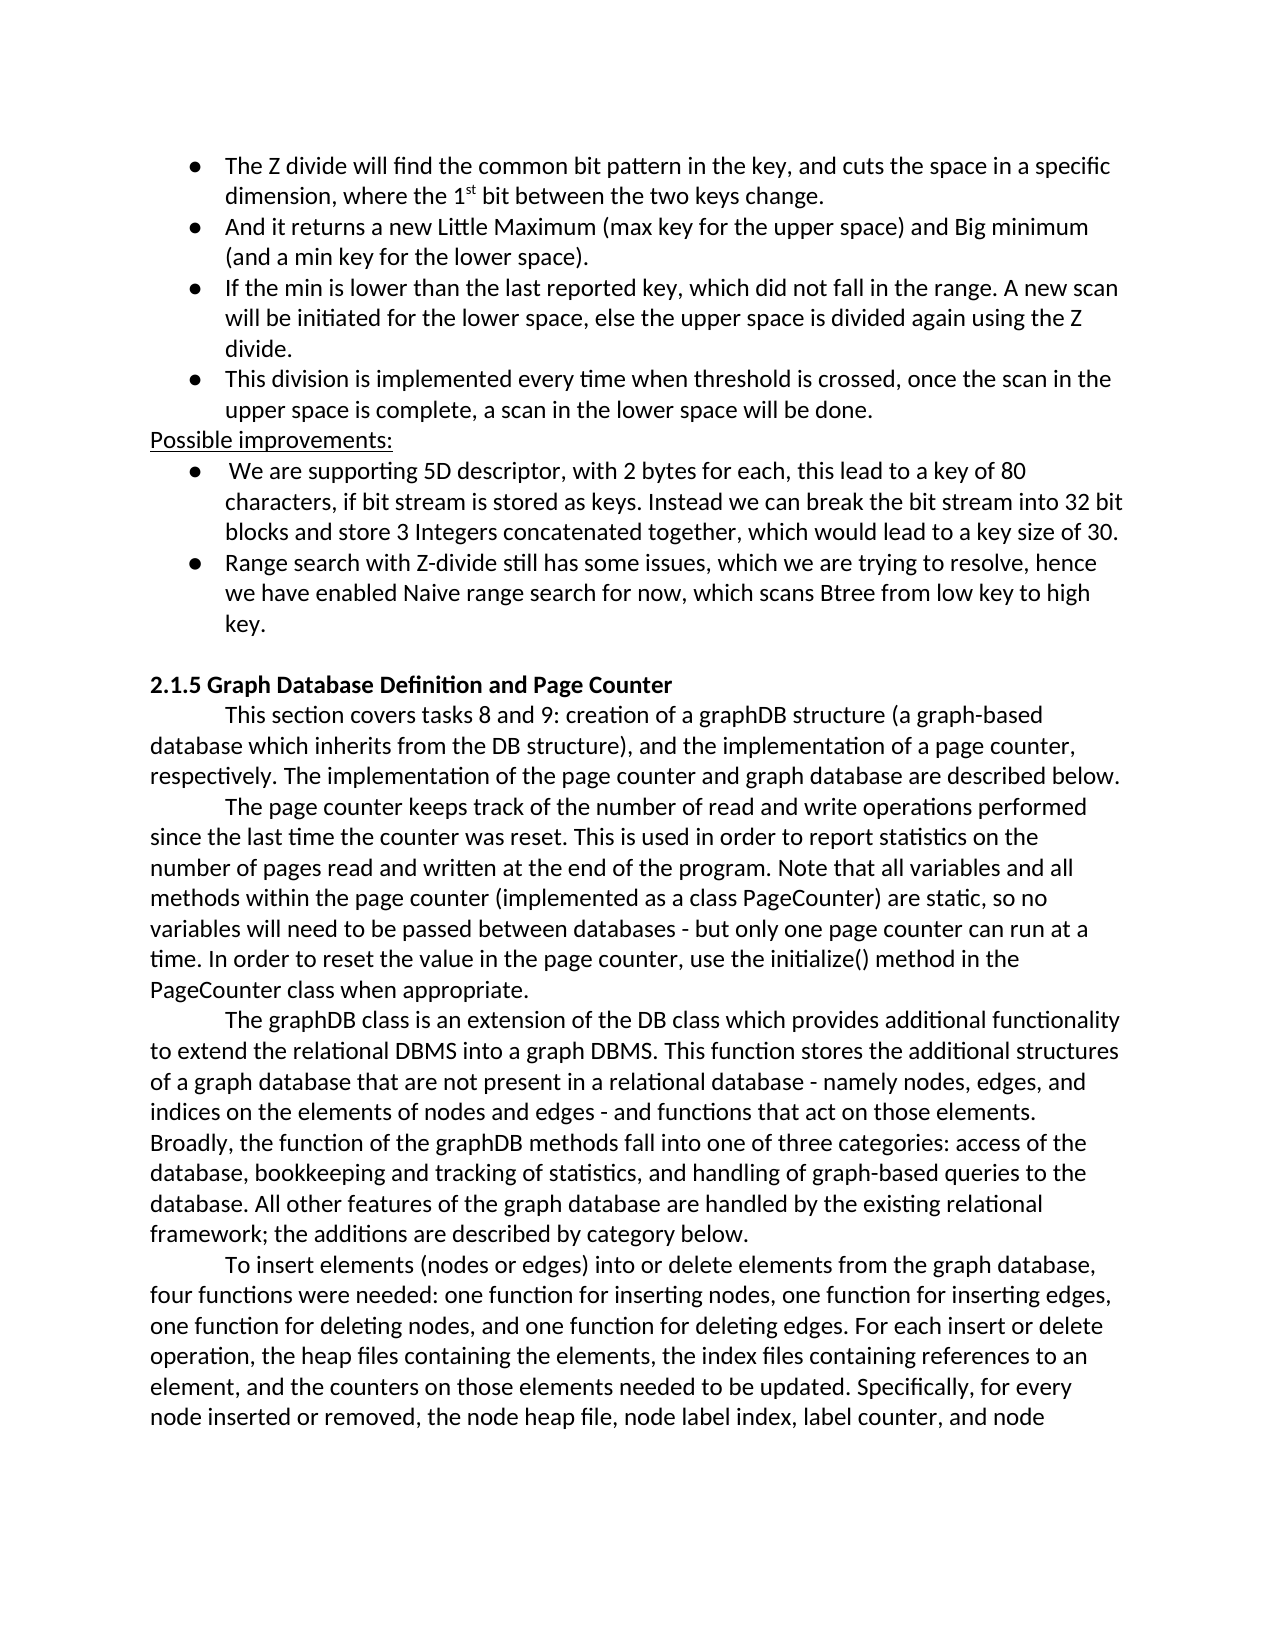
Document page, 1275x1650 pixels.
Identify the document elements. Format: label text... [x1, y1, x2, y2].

list And it returns a new Little Maximum (max key for the upper space) and Big minimum (and a min key for the lower space). [187, 211, 1125, 272]
text Possible improvements: [150, 425, 1125, 455]
text This section covers tasks 8 and 9: creation of a graphDB structure (a graph-based database which inherits from the DB structure), and the implementation of a page counter, respectively. The implementation of the page counter and graph database are described below. [150, 699, 1125, 791]
list The Z divide will find the common bit pattern in the key, and cuts the space in a specific dimension, where the 1st bit between the two keys change. [187, 150, 1125, 211]
text The graphDB class is an extension of the DB class which provides additional functionality to extend the relational DBMS into a graph DBMS. This function stores the additional structures of a graph database that are not present in a relational database - namely nodes, edges, and indices on the elements of nodes and edges - and functions that act on those elements. Broadly, the function of the graphDB methods fall into one of three categories: access of the database, bookkeeping and tracking of statistics, and handling of graph-based queries to the database. All other features of the graph database are handled by the existing relational framework; the additions are described by category below. [150, 1004, 1125, 1249]
list This division is implemented every time when threshold is crossed, once the scan in the upper space is complete, a scan in the lower space will be done. [187, 364, 1125, 425]
text The page counter keeps track of the number of read and write operations performed since the last time the counter was reset. This is used in order to report statistics on the number of pages read and written at the end of the program. Note that all variables and all methods within the page counter (implemented as a class PageCounter) are static, so no variables will need to be passed between databases - but only one page counter can run at a time. In order to reset the value in the page counter, use the initialize() method in the PageCounter class when appropriate. [150, 791, 1125, 1004]
list We are supporting 5D descriptor, with 2 bytes for each, this lead to a key of 80 characters, if bit stream is stored as keys. Instead we can break the bit stream into 32 bit blocks and store 3 Integers concatenated together, which would lead to a key size of 30. [187, 455, 1125, 547]
list Range search with Z-divide still has some issues, which we are trying to resolve, hence we have enabled Naive range search for now, which scans Btree from low key to high key. [187, 547, 1125, 638]
list If the min is lower than the last reported key, which did not fall in the range. A new scan will be initiated for the lower space, else the upper space is divided again using the Z divide. [187, 272, 1125, 364]
text 2.1.5 Graph Database Definition and Page Counter [150, 669, 1125, 699]
